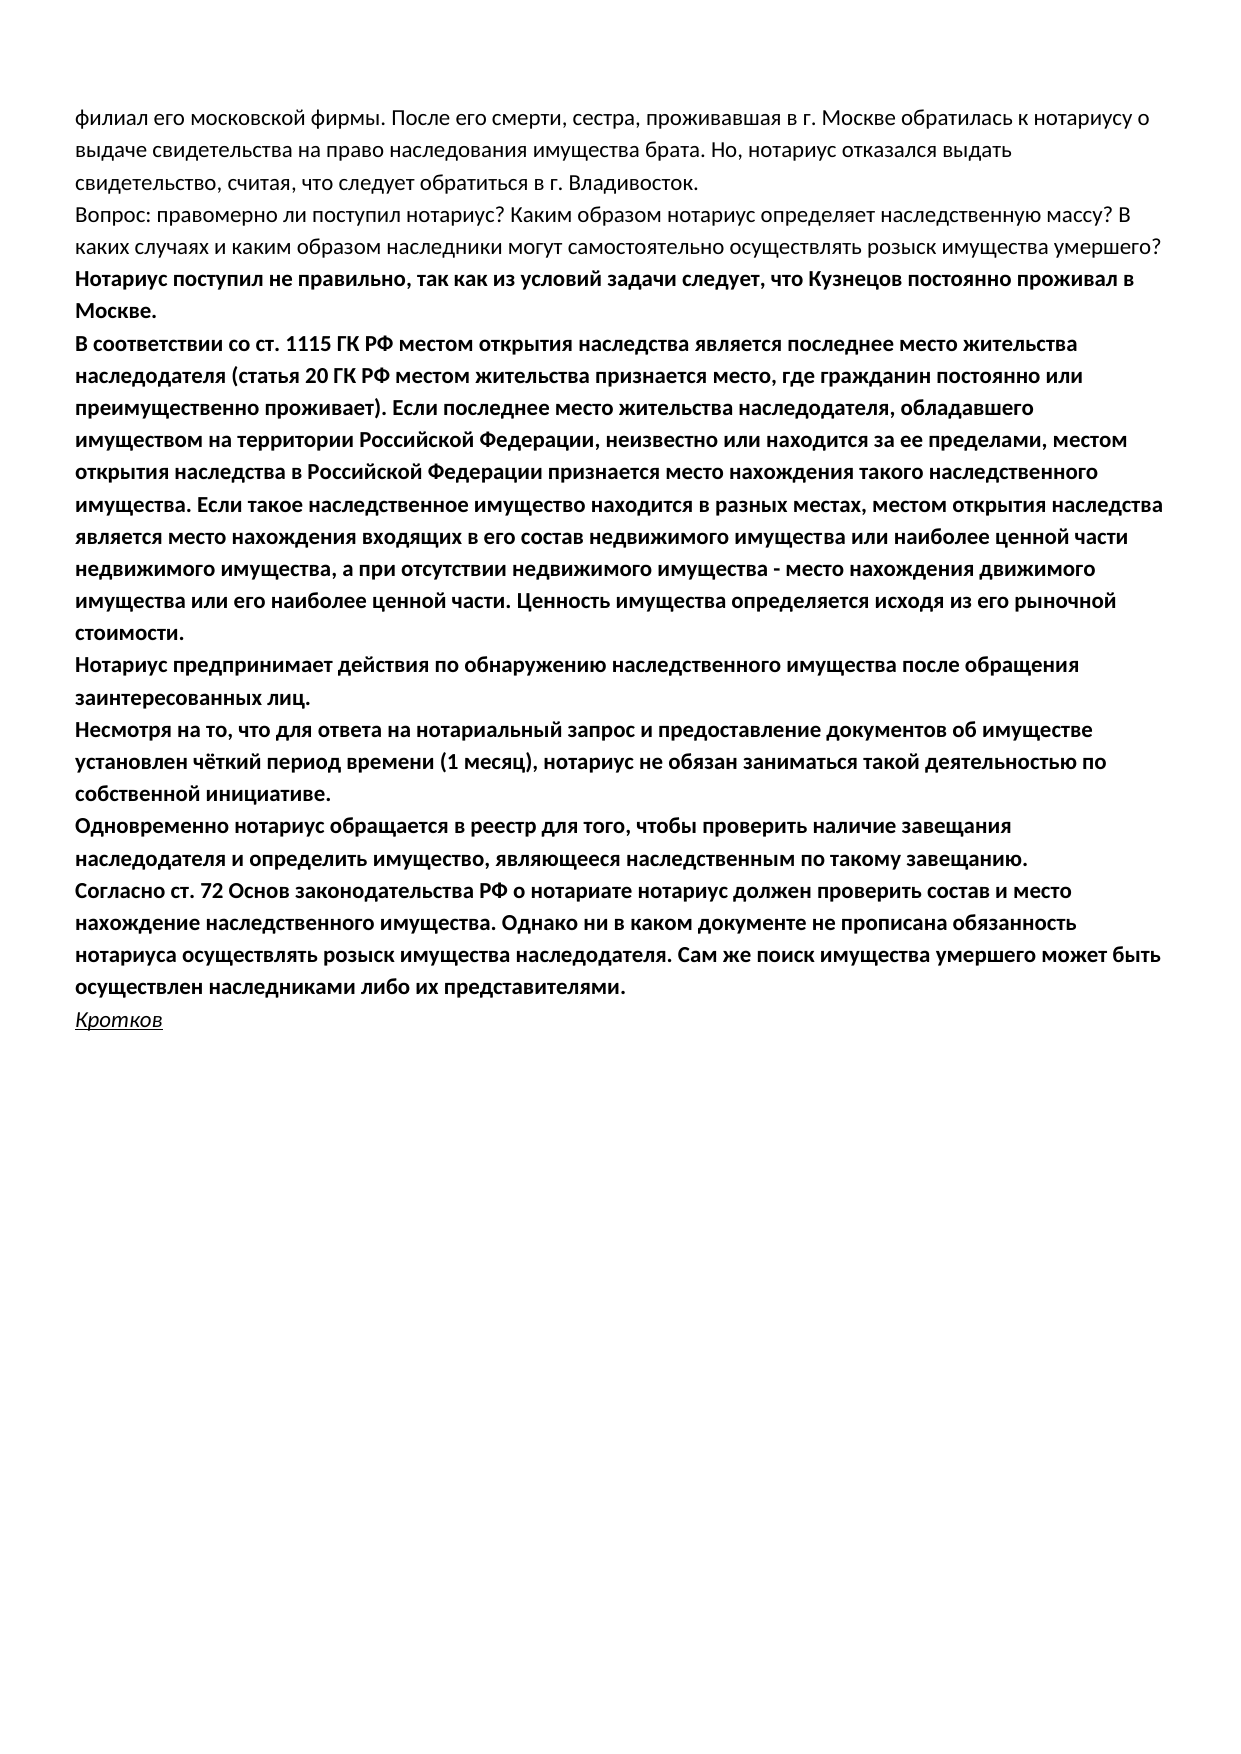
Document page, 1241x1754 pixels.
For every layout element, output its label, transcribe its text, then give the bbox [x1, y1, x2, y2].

text В соответствии со ст. 1115 ГК РФ местом открытия наследства является последнее место жительства наследодателя (статья 20 ГК РФ местом жительства признается место, где гражданин постоянно или преимущественно проживает). Если последнее место жительства наследодателя, обладавшего имуществом на территории Российской Федерации, неизвестно или находится за ее пределами, местом открытия наследства в Российской Федерации признается место нахождения такого наследственного имущества. Если такое наследственное имущество находится в разных местах, местом открытия наследства является место нахождения входящих в его состав недвижимого имущества или наиболее ценной части недвижимого имущества, а при отсутствии недвижимого имущества - место нахождения движимого имущества или его наиболее ценной части. Ценность имущества определяется исходя из его рыночной стоимости. [75, 329, 1165, 646]
text Кротков [75, 1005, 1165, 1033]
text Вопрос: правомерно ли поступил нотариус? Каким образом нотариус определяет наследственную массу? В каких случаях и каким образом наследники могут самостоятельно осуществлять розыск имущества умершего? [75, 200, 1165, 260]
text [75, 103, 1165, 196]
text Нотариус поступил не правильно, так как из условий задачи следует, что Кузнецов постоянно проживал в Москве. [75, 264, 1165, 324]
text Несмотря на то, что для ответа на нотариальный запрос и предоставление документов об имуществе установлен чёткий период времени (1 месяц), нотариус не обязан заниматься такой деятельностью по собственной инициативе. [75, 715, 1165, 807]
text Одновременно нотариус обращается в реестр для того, чтобы проверить наличие завещания наследодателя и определить имущество, являющееся наследственным по такому завещанию. [75, 812, 1165, 872]
text Согласно ст. 72 Основ законодательства РФ о нотариате нотариус должен проверить состав и место нахождение наследственного имущества. Однако ни в каком документе не прописана обязанность нотариуса осуществлять розыск имущества наследодателя. Сам же поиск имущества умершего может быть осуществлен наследниками либо их представителями. [75, 876, 1165, 1001]
text Нотариус предпринимает действия по обнаружению наследственного имущества после обращения заинтересованных лиц. [75, 651, 1165, 711]
